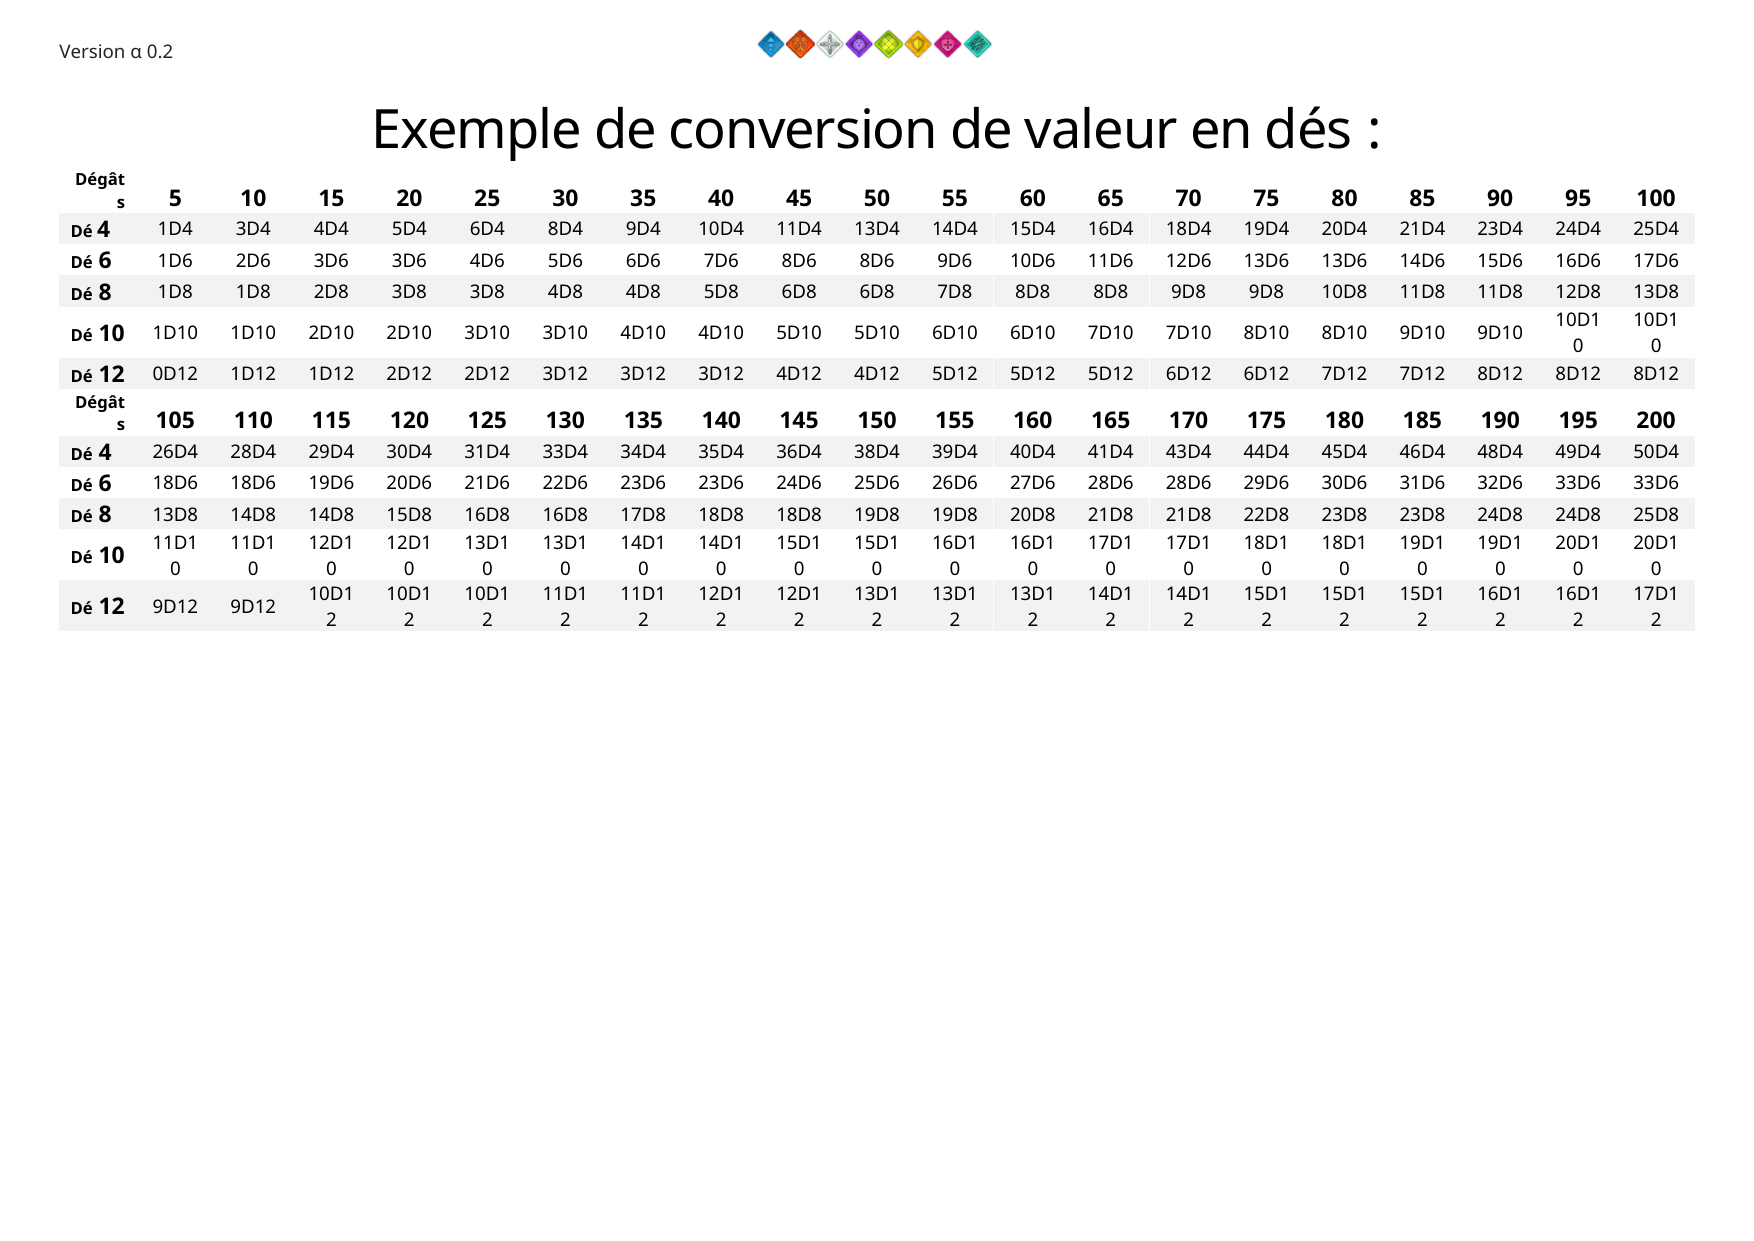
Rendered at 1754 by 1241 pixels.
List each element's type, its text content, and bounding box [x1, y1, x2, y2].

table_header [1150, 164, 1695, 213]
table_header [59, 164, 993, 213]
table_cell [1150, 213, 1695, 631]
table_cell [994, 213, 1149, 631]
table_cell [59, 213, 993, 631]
picture [756, 29, 993, 59]
title Exemple de conversion de valeur en dés : [59, 91, 1695, 164]
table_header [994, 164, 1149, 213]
